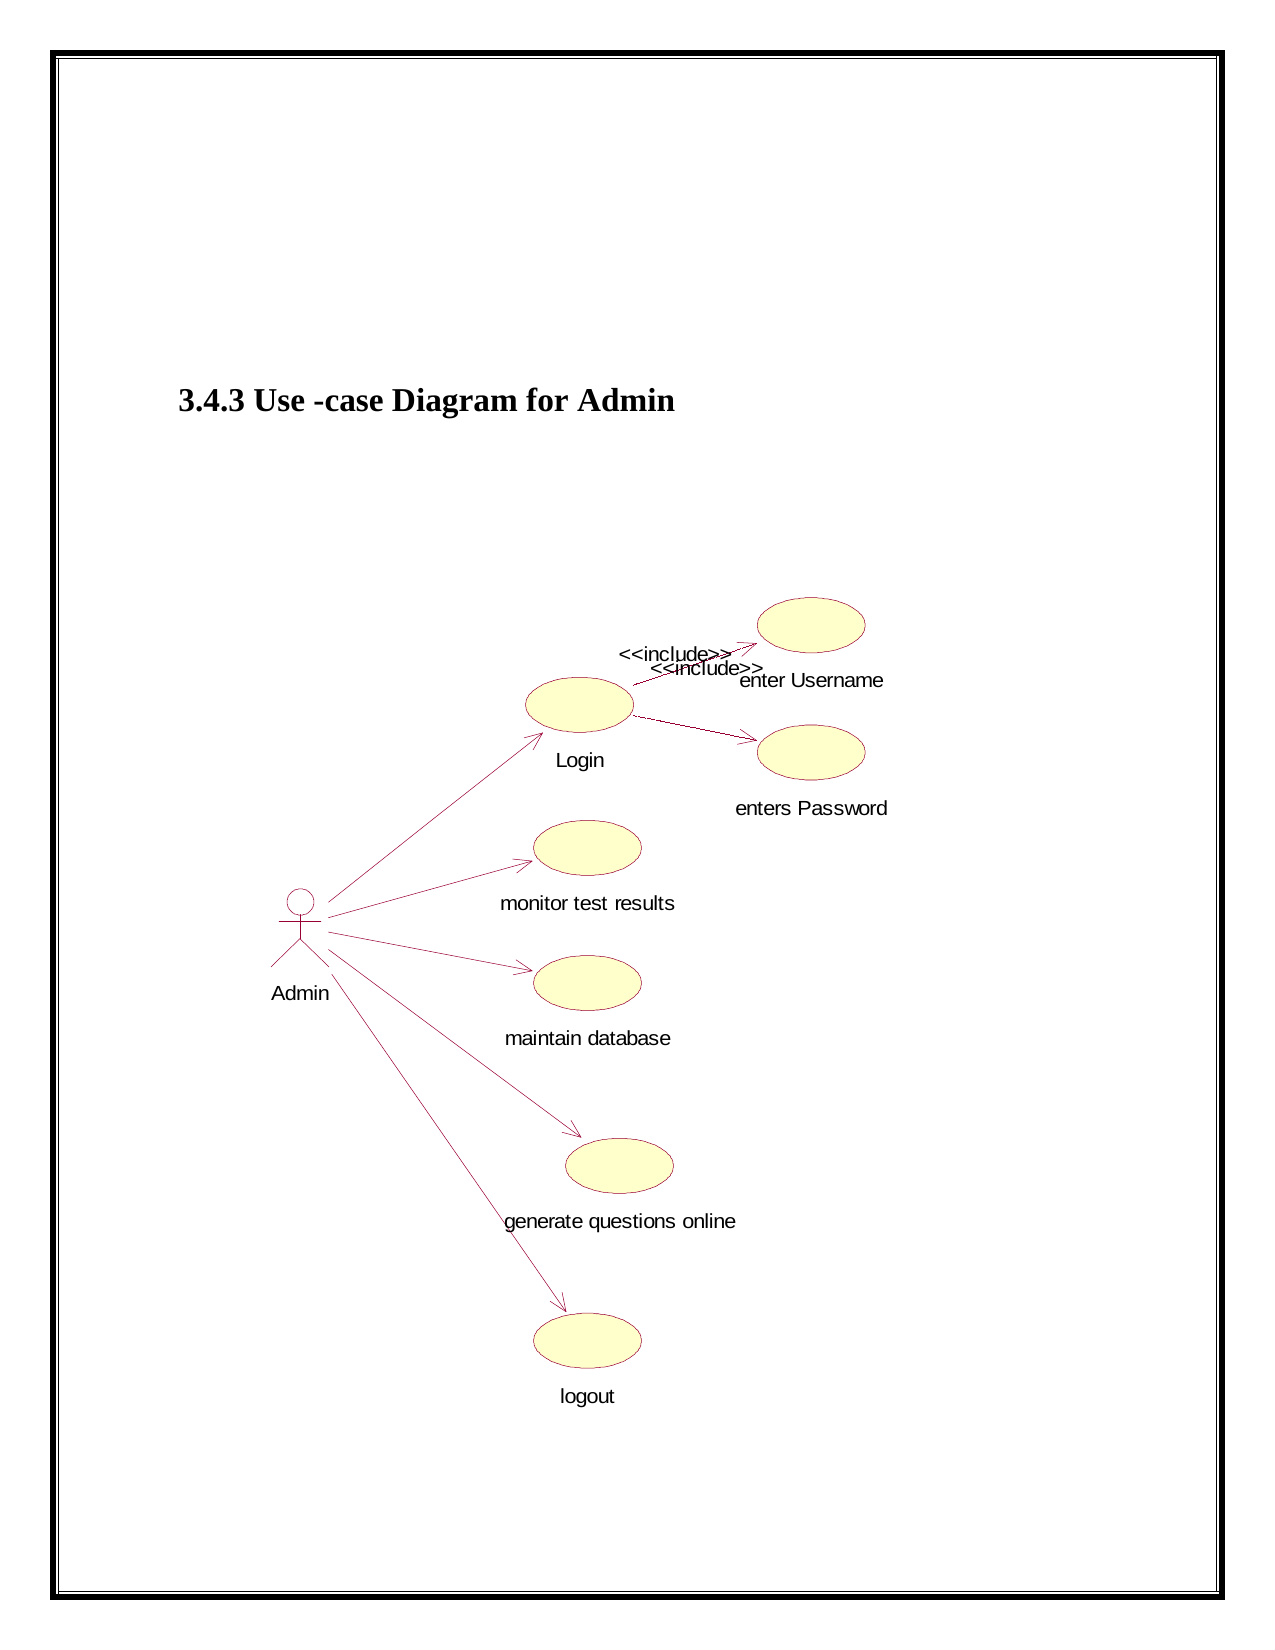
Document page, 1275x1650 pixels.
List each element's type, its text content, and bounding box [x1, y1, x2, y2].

text 3.4.3 Use -case Diagram for Admin [178, 380, 1125, 418]
